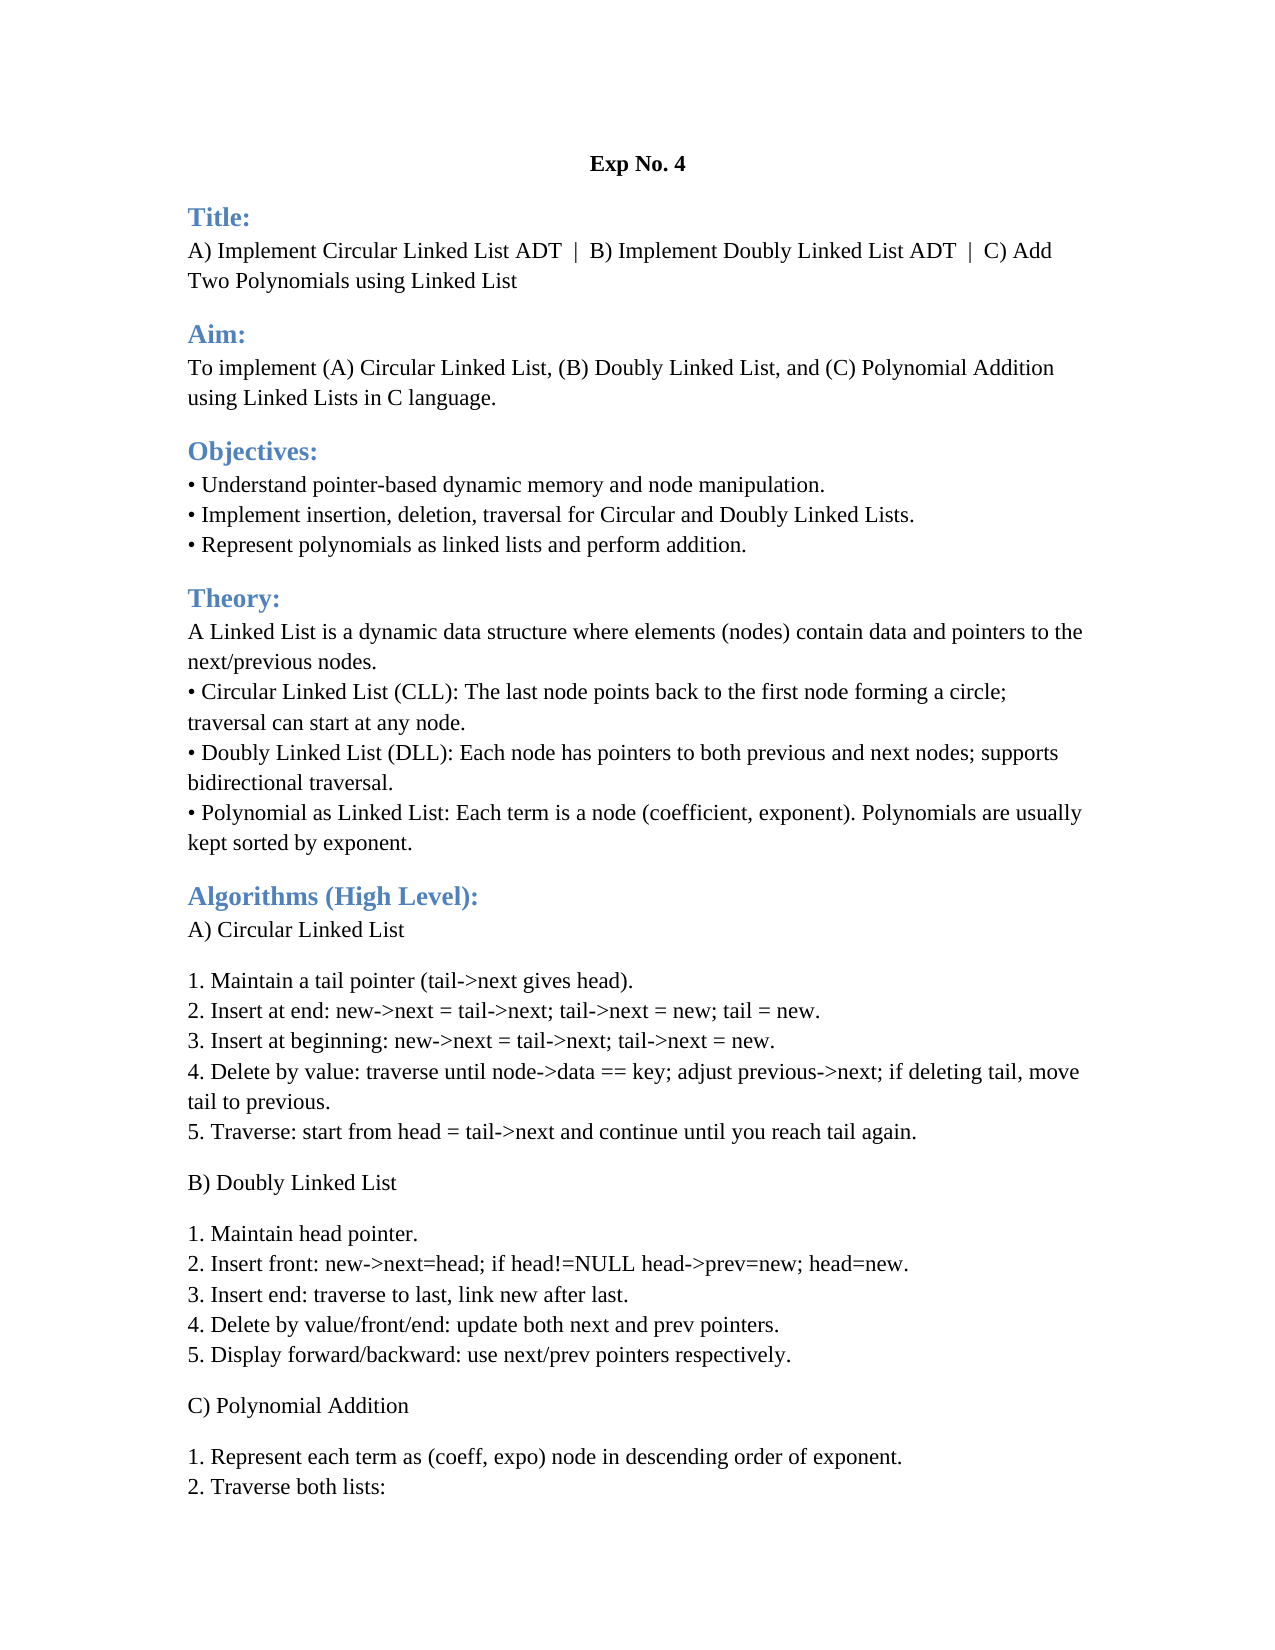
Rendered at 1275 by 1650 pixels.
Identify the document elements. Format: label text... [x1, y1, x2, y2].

text 1. Maintain a tail pointer (tail->next gives head). 2. Insert at end: new->next = tail->next; tail->next = new; tail = new. 3. Insert at beginning: new->next = tail->next; tail->next = new. 4. Delete by value: traverse until node->data == key; adjust previous->next; if deleting tail, move tail to previous. 5. Traverse: start from head = tail->next and continue until you reach tail again. [187, 967, 1087, 1144]
text Exp No. 4 [187, 150, 1087, 176]
text To implement (A) Circular Linked List, (B) Doubly Linked List, and (C) Polynomial Addition using Linked Lists in C language. [187, 354, 1087, 410]
text A) Circular Linked List [187, 916, 1087, 942]
subtitle Algorithms (High Level): [187, 880, 1087, 912]
subtitle Aim: [187, 318, 1087, 349]
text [187, 1443, 1087, 1500]
subtitle Theory: [187, 582, 1087, 613]
text A) Implement Circular Linked List ADT | B) Implement Doubly Linked List ADT | C) Add Two Polynomials using Linked List [187, 237, 1087, 293]
text C) Polynomial Addition [187, 1392, 1087, 1418]
subtitle Objectives: [187, 435, 1087, 466]
subtitle Title: [187, 201, 1087, 232]
text A Linked List is a dynamic data structure where elements (nodes) contain data and pointers to the next/previous nodes. • Circular Linked List (CLL): The last node points back to the first node forming a circle; traversal can start at any node. • Doubly Linked List (DLL): Each node has pointers to both previous and next nodes; supports bidirectional traversal. • Polynomial as Linked List: Each term is a node (coefficient, exponent). Polynomials are usually kept sorted by exponent. [187, 618, 1087, 856]
text B) Doubly Linked List [187, 1169, 1087, 1196]
text 1. Maintain head pointer. 2. Insert front: new->next=head; if head!=NULL head->prev=new; head=new. 3. Insert end: traverse to last, link new after last. 4. Delete by value/front/end: update both next and prev pointers. 5. Display forward/backward: use next/prev pointers respectively. [187, 1220, 1087, 1367]
text • Understand pointer-based dynamic memory and node manipulation. • Implement insertion, deletion, traversal for Circular and Doubly Linked Lists. • Represent polynomials as linked lists and perform addition. [187, 471, 1087, 557]
